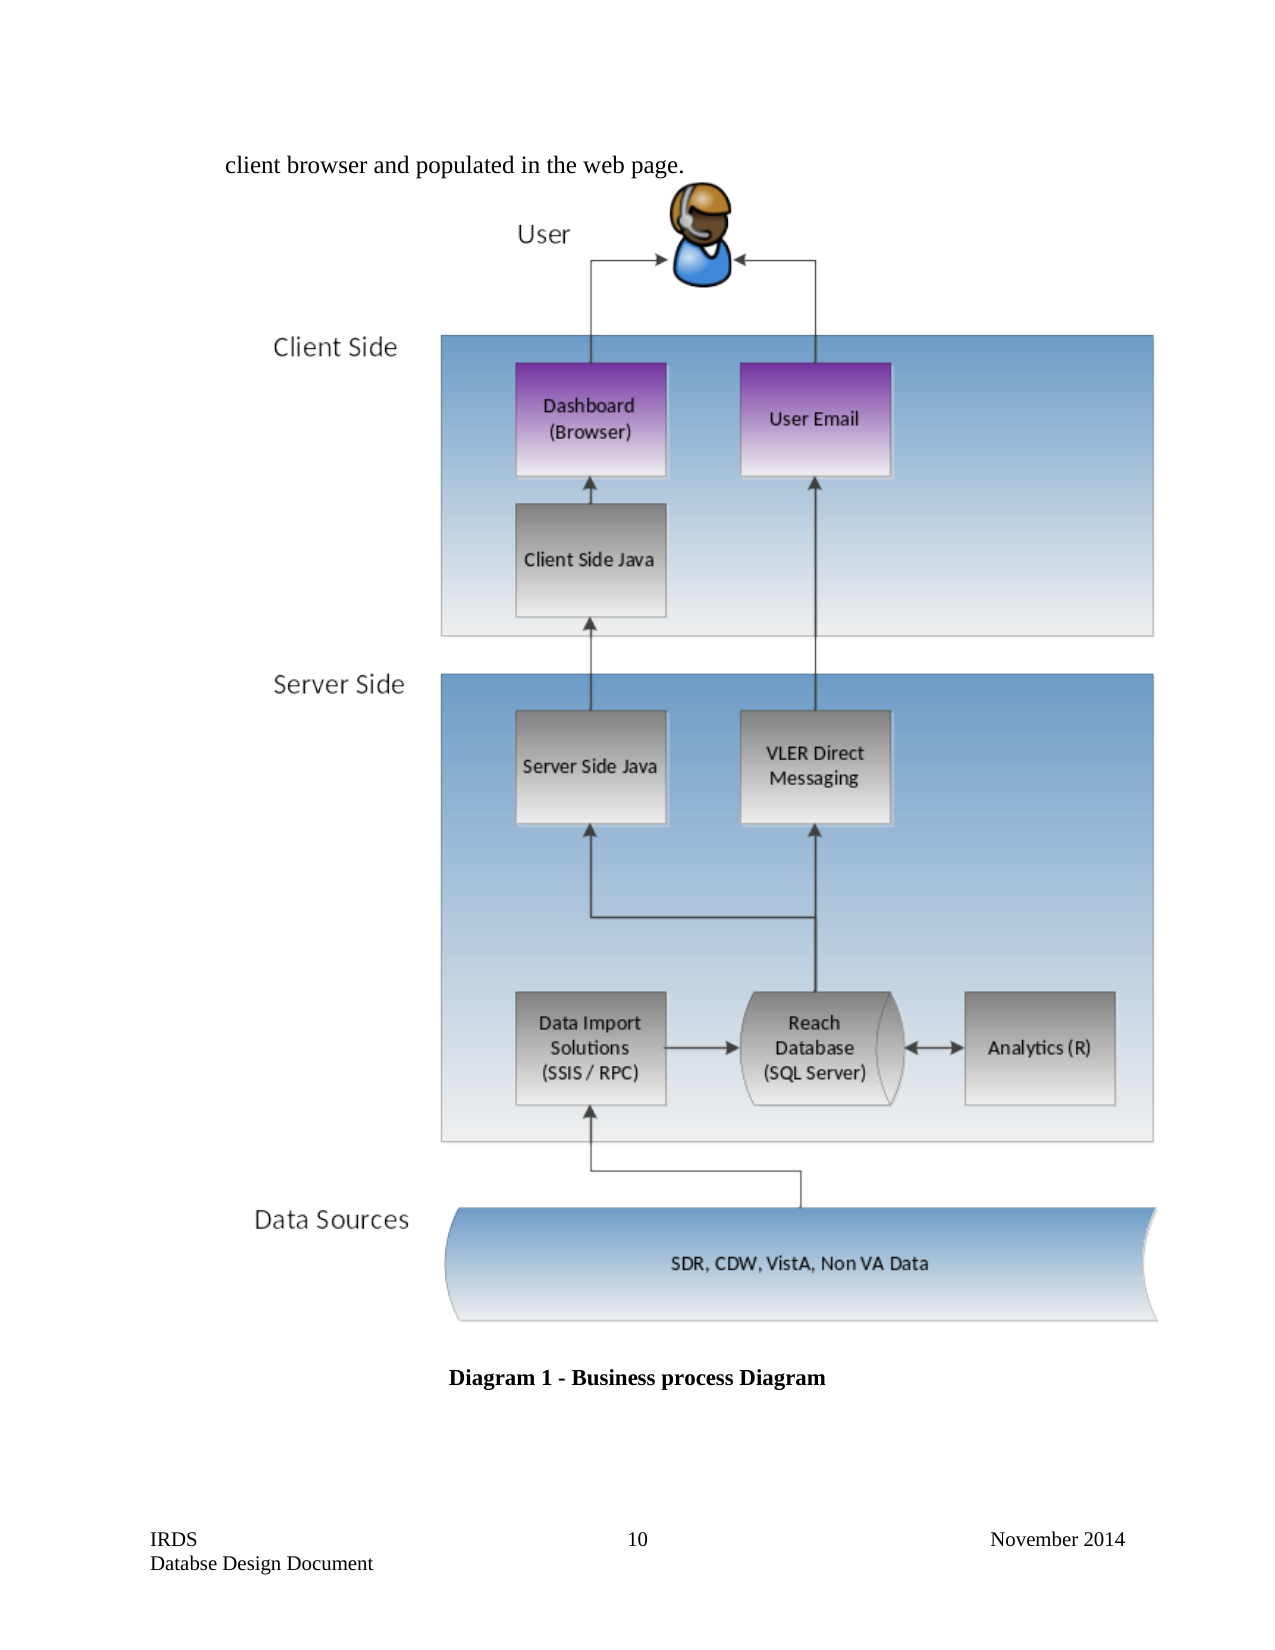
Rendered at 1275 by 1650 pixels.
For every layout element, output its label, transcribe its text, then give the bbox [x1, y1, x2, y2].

text Diagram 1 - Business process Diagram [150, 1364, 1125, 1391]
list A system user opens up their dashboard via a compatible web browser and a client side java component connects to a server side java component, which queries the Reach database for both specific and aggregate data regarding high risk veterans at their management level (region, state, VISN, VAMC). The query results are passed to the client browser and populated in the web page. [187, 150, 1125, 1326]
